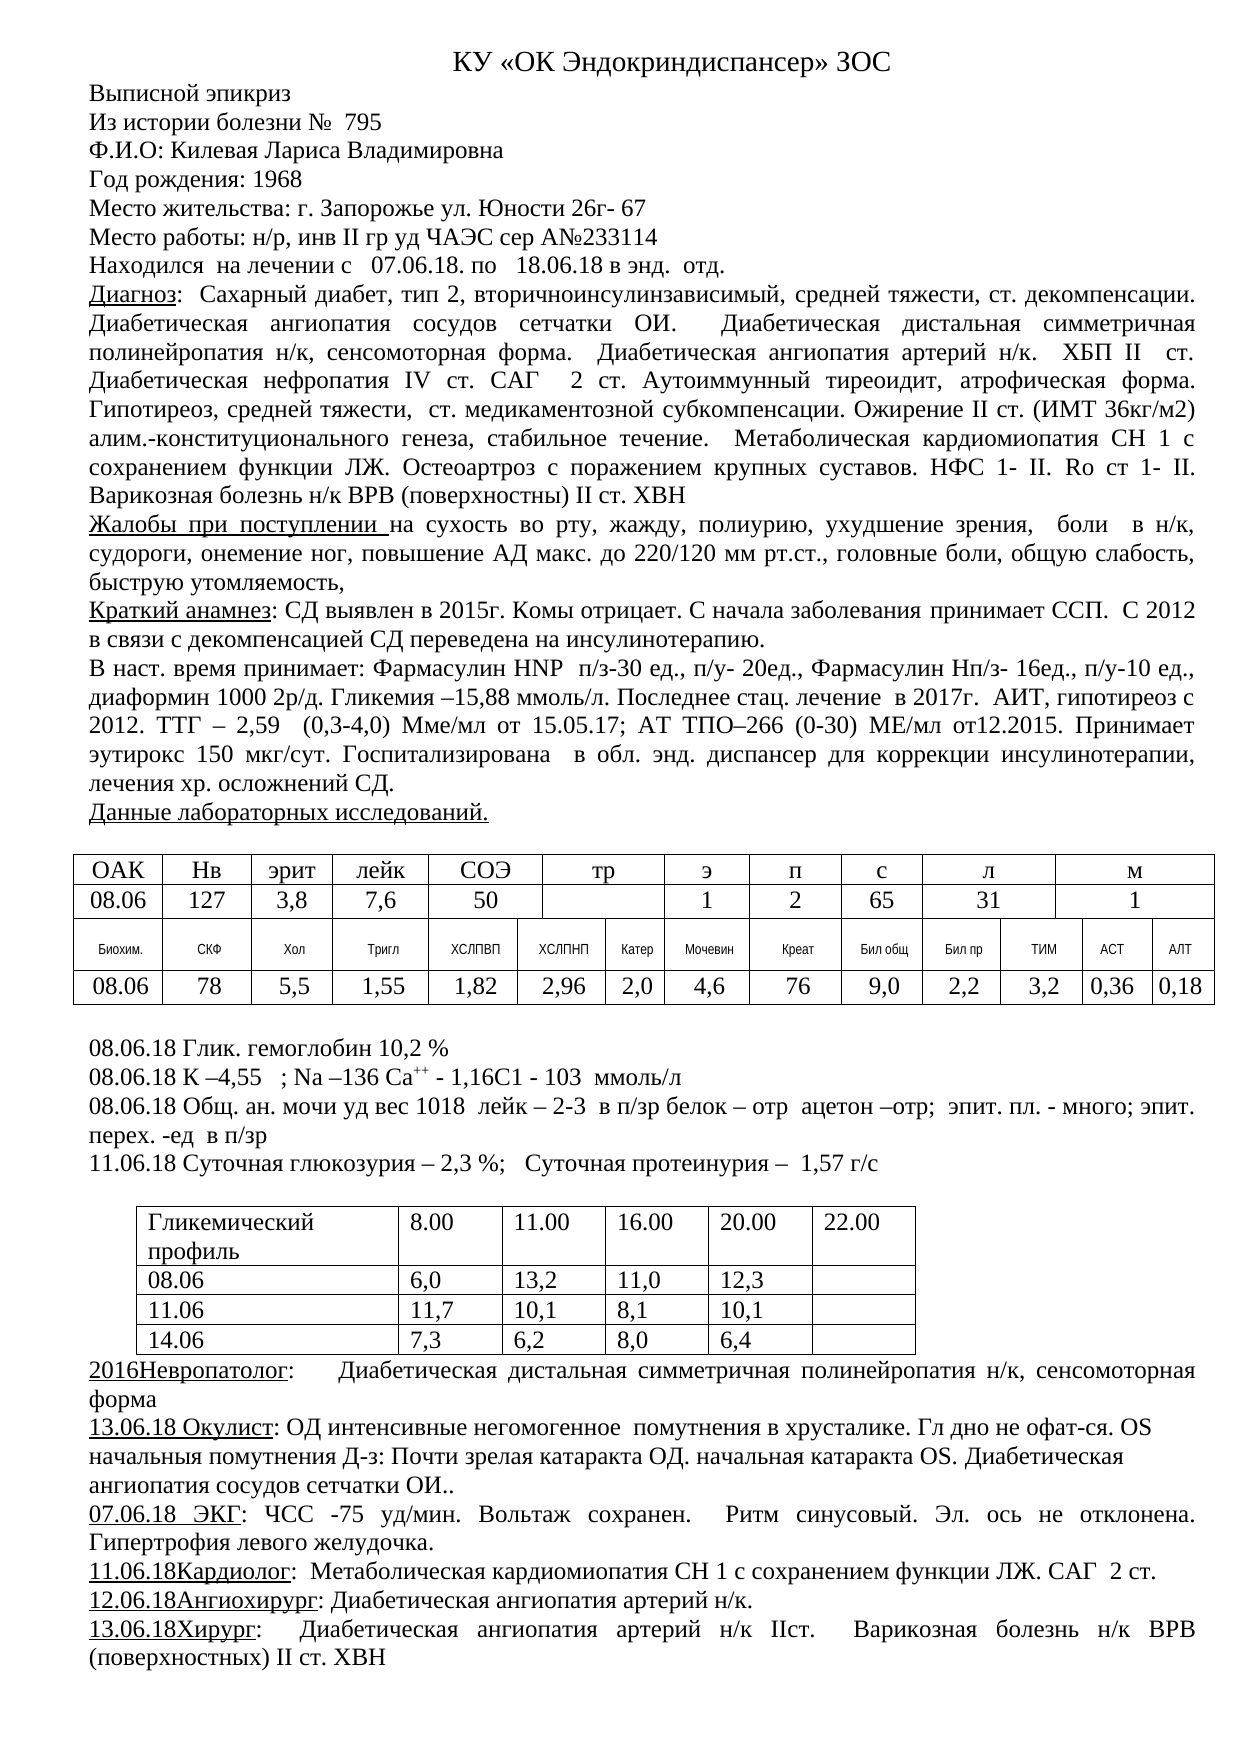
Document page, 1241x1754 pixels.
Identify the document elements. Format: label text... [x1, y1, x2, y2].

table_header Гликемический профиль [137, 1207, 398, 1264]
table_cell 2,96 [518, 971, 605, 1004]
table_cell 3,2 [1001, 971, 1082, 1004]
table_cell Биохим. [74, 919, 162, 970]
table_cell Мочевин [665, 919, 749, 970]
table_cell Тригл [333, 919, 428, 970]
table_cell 4,6 [665, 971, 749, 1004]
table_header с [842, 855, 922, 884]
text 08.06.18 К –4,55 ; Nа –136 Са++ - 1,16С1 - 103 ммоль/л [89, 1062, 1196, 1091]
table_cell 13,2 [503, 1266, 605, 1294]
table_cell 65 [842, 885, 922, 918]
table_cell 6,2 [503, 1325, 605, 1354]
table_cell 11.06 [137, 1295, 398, 1324]
table_cell 0,18 [1153, 971, 1214, 1004]
text 12.06.18Ангиохирург: Диабетическая ангиопатия артерий н/к. [89, 1585, 1196, 1614]
table_cell ТИМ [1001, 919, 1082, 970]
subtitle Ф.И.О: Килевая Лариса Владимировна [89, 135, 1196, 164]
subtitle 08.06.18 Общ. ан. мочи уд вес 1018 лейк – 2-3 в п/зр белок – отр ацетон –отр; эпит. пл. - много; эпит. перех. -ед в п/зр [89, 1091, 1196, 1148]
text 07.06.18 ЭКГ: ЧСС -75 уд/мин. Вольтаж Ритм синусовый. Эл. ось не отклонена. Гипертрофия левого желудочка. [89, 1499, 1196, 1556]
table_cell 50 [429, 885, 542, 918]
table_cell 31 [923, 885, 1055, 918]
table_header э [665, 855, 749, 884]
text 2016Невропатолог: Диабетическая дистальная симметричная полинейропатия н/к, сенсомоторная форма [89, 1355, 1196, 1412]
text Место работы: н/р, инв II гр уд ЧАЭС сер А№233114 [89, 222, 1196, 250]
table_cell 2 [750, 885, 841, 918]
subtitle Из истории болезни № 795 [89, 107, 1196, 135]
table_cell 0,36 [1083, 971, 1152, 1004]
table_header л [923, 855, 1055, 884]
text Место жительства: г. Запорожье ул. Юности 26г- 67 [89, 193, 1196, 222]
table_cell 1,55 [333, 971, 428, 1004]
table_cell 8,0 [606, 1325, 708, 1354]
table_cell 78 [163, 971, 251, 1004]
table_cell 127 [163, 885, 251, 918]
text 13.06.18 Окулист: ОД интенсивные негомогенное помутнения в хрусталике. Гл дно не офат-ся. OS начальныя помутнения Д-з: Почти зрелая катаракта ОД. начальная катаракта OS. .. [89, 1412, 1196, 1499]
table_cell Хол [252, 919, 332, 970]
text Данные лабораторных исследований. [89, 797, 1196, 825]
table_header тр [543, 855, 664, 884]
table_cell 9,0 [842, 971, 922, 1004]
table_cell Креат [750, 919, 841, 970]
text Жалобы при поступлении на сухость во рту, жажду, полиурию, ухудшение зрения, боли в н/к, судороги, онемение ног, повышение АД макс. до 220/120 мм рт.ст., головные боли, общую слабость, быструю утомляемость, [89, 509, 1196, 595]
table_cell 5,5 [252, 971, 332, 1004]
table_cell 10,1 [503, 1295, 605, 1324]
table_header м [1056, 855, 1214, 884]
table_cell ХСЛПНП [518, 919, 605, 970]
table_header 11.00 [503, 1207, 605, 1264]
table_cell 6,4 [709, 1325, 812, 1354]
table_cell [813, 1295, 915, 1324]
text на лечении с . по в отд. [89, 250, 1196, 279]
table_cell 11,7 [399, 1295, 502, 1324]
text Краткий анамнез: СД выявлен в 2015г. Комы отрицает. С начала заболевания С 2012 в связи с декомпенсацией СД переведена на инсулинотерапию. [89, 595, 1196, 653]
text 13.06.18Хирург: Варикозная болезнь н/к ВРВ (поверхностных) II ст. ХВН [89, 1614, 1196, 1671]
table_header п [750, 855, 841, 884]
table_cell 14.06 [137, 1325, 398, 1354]
text 11.06.18Кардиолог: Метаболическая кардиомиопатия СН 1 с сохранением функции ЛЖ. САГ 2 ст. [89, 1556, 1196, 1585]
table_header СОЭ [429, 855, 542, 884]
table_cell [813, 1325, 915, 1354]
table_header 8.00 [399, 1207, 502, 1264]
table_cell АСТ [1083, 919, 1152, 970]
table_header ОАК [74, 855, 162, 884]
table_cell 08.06 [74, 971, 162, 1004]
text В наст. время принимает: Фармасулин НNP п/з-30 ед., п/у- 20ед., Фармасулин Нп/з- 16ед., п/у-10 ед., диаформин 1000 2р/д. Гликемия –15,88 ммоль/л. Последнее стац. лечение в 2017г. АИТ, гипотиреоз с 2012. ТТГ – 2,59 (0,3-4,0) Мме/мл от 15.05.17; АТ ТПО–266 (0-30) МЕ/мл от12.2015. Принимает эутирокс 150 мкг/сут. Госпитализирована в обл. энд. диспансер для коррекции инсулинотерапии, лечения хр. осложнений СД. [89, 653, 1196, 797]
table_header лейк [333, 855, 428, 884]
subtitle Выписной эпикриз [89, 78, 1202, 107]
text Год рождения: 1968 [89, 164, 1196, 193]
table_header 16.00 [606, 1207, 708, 1264]
table_header 22.00 [813, 1207, 915, 1264]
text 08.06.18 Глик. гемоглобин 10,2 % [89, 1033, 1196, 1062]
table_cell 1 [1056, 885, 1214, 918]
table_cell 7,3 [399, 1325, 502, 1354]
table_cell СКФ [163, 919, 251, 970]
table_cell АЛТ [1153, 919, 1214, 970]
table_cell ХСЛПВП [429, 919, 517, 970]
table_cell 1,82 [429, 971, 517, 1004]
table_cell 7,6 [333, 885, 428, 918]
table_header 20.00 [709, 1207, 812, 1264]
table_cell 8,1 [606, 1295, 708, 1324]
table_cell [813, 1266, 915, 1294]
table_cell Бил пр [923, 919, 1000, 970]
table_cell 3,8 [252, 885, 332, 918]
text 11.06.18 Суточная глюкозурия – 2,3 %; Суточная протеинурия – 1,57 г/с [89, 1148, 1196, 1177]
table_cell 10,1 [709, 1295, 812, 1324]
table_cell 08.06 [74, 885, 162, 918]
table_cell [543, 885, 664, 918]
table_header Нв [163, 855, 251, 884]
table_cell 1 [665, 885, 749, 918]
table_cell 12,3 [709, 1266, 812, 1294]
table_cell 76 [750, 971, 841, 1004]
table_cell 2,0 [606, 971, 664, 1004]
table_cell Катер [606, 919, 664, 970]
table_cell Бил общ [842, 919, 922, 970]
table_cell 08.06 [137, 1266, 398, 1294]
table_header эрит [252, 855, 332, 884]
table_cell 11,0 [606, 1266, 708, 1294]
text Диагноз: Сахарный диабет, тип 2, вторичноинсулинзависимый, ст. . Диабетическая дистальная симметричная полинейропатия н/к, сенсомоторная форма. Диабетическая ангиопатия артерий н/к. ХБП II ст. Диабетическая нефропатия IV ст. САГ 2 ст. Аутоиммунный тиреоидит, Гипотиреоз, средней тяжести, ст. медикаментозной субкомпенсации. Ожирение II ст. (ИМТ 36кг/м2) алим.-конституционального генеза, стабильное течение. Метаболическая кардиомиопатия СН 1 с сохранением функции ЛЖ. Остеоартроз с поражением крупных суставов. НФС 1- II. Ro ст 1- II. Варикозная болезнь н/к ВРВ (поверхностны) II ст. ХВН [89, 279, 1196, 509]
table_cell 6,0 [399, 1266, 502, 1294]
table_cell 2,2 [923, 971, 1000, 1004]
